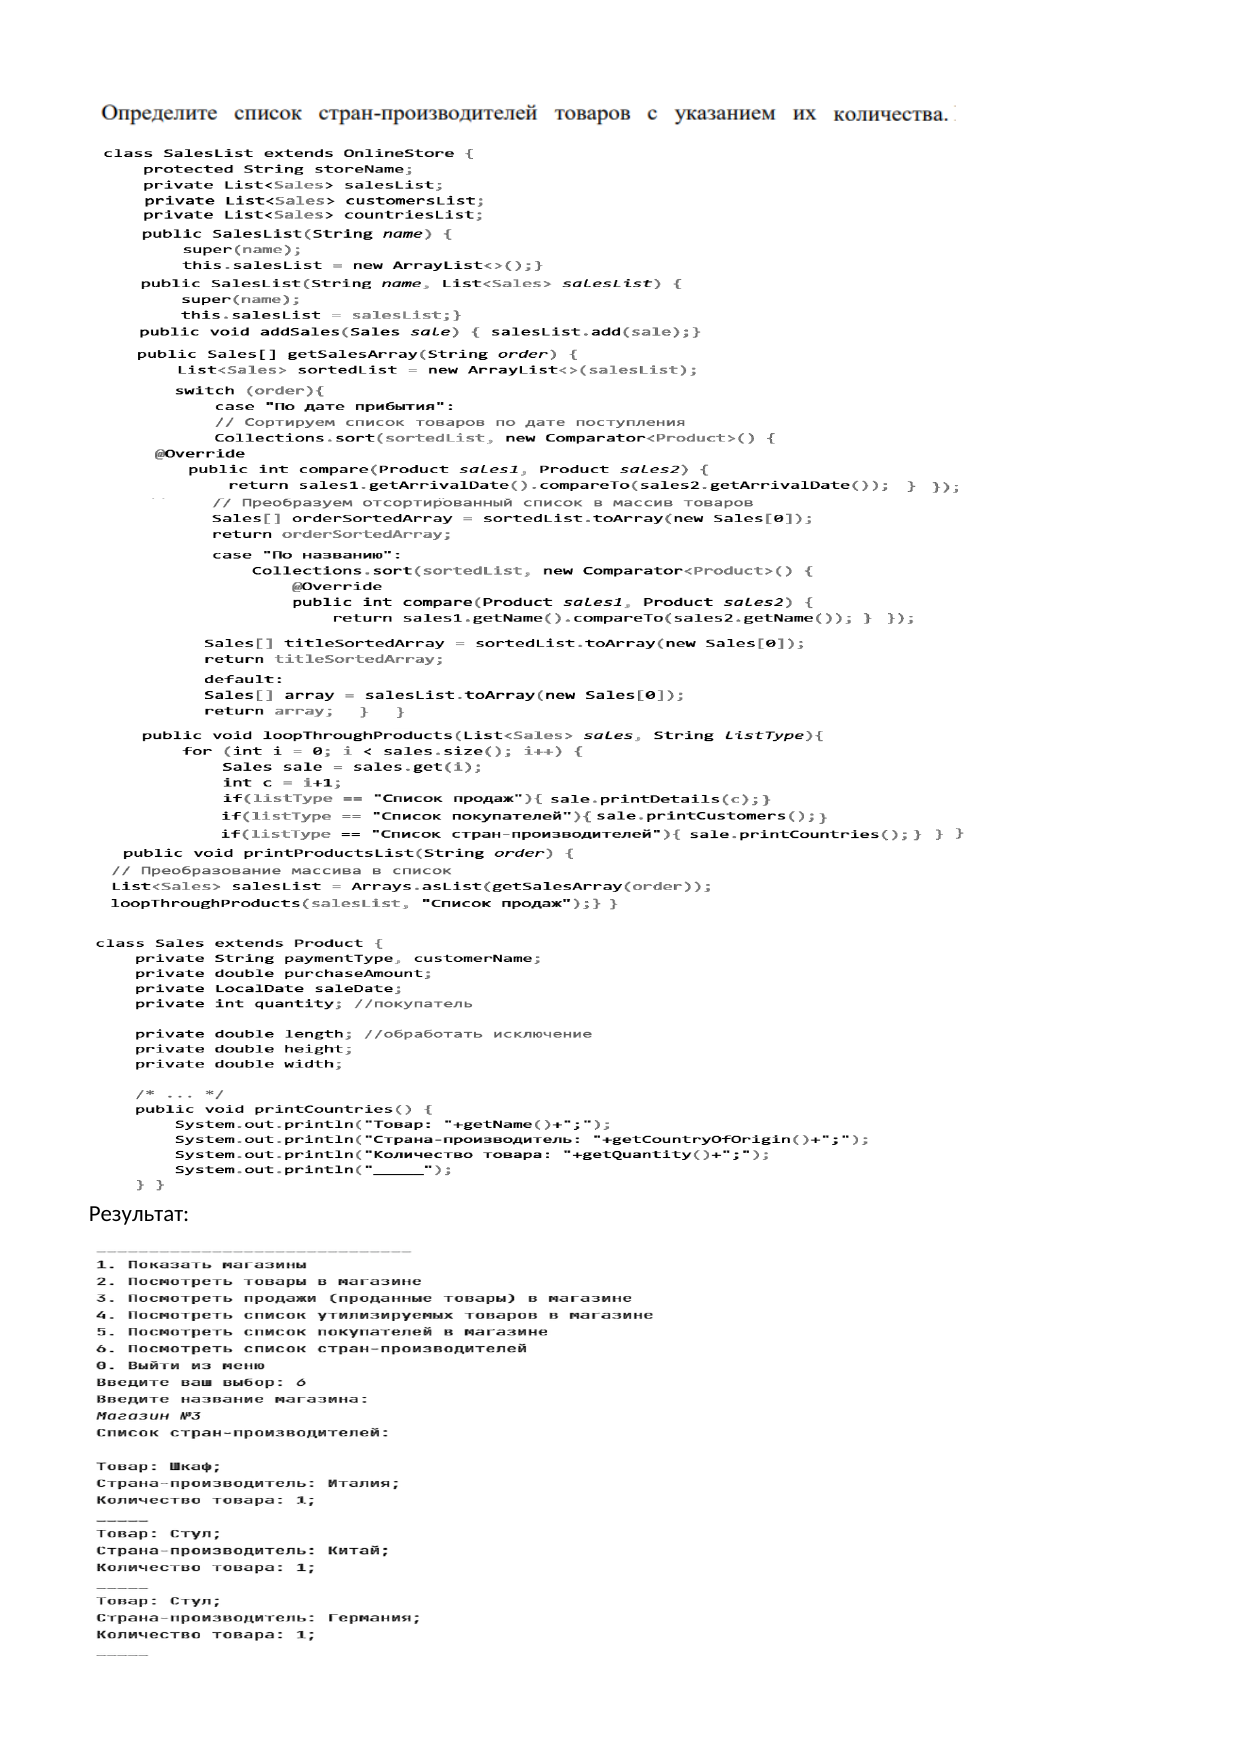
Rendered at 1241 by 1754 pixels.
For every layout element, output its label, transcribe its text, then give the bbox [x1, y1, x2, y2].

picture [88, 88, 956, 142]
picture [88, 933, 883, 1197]
picture [88, 1246, 664, 1664]
picture [88, 143, 987, 932]
